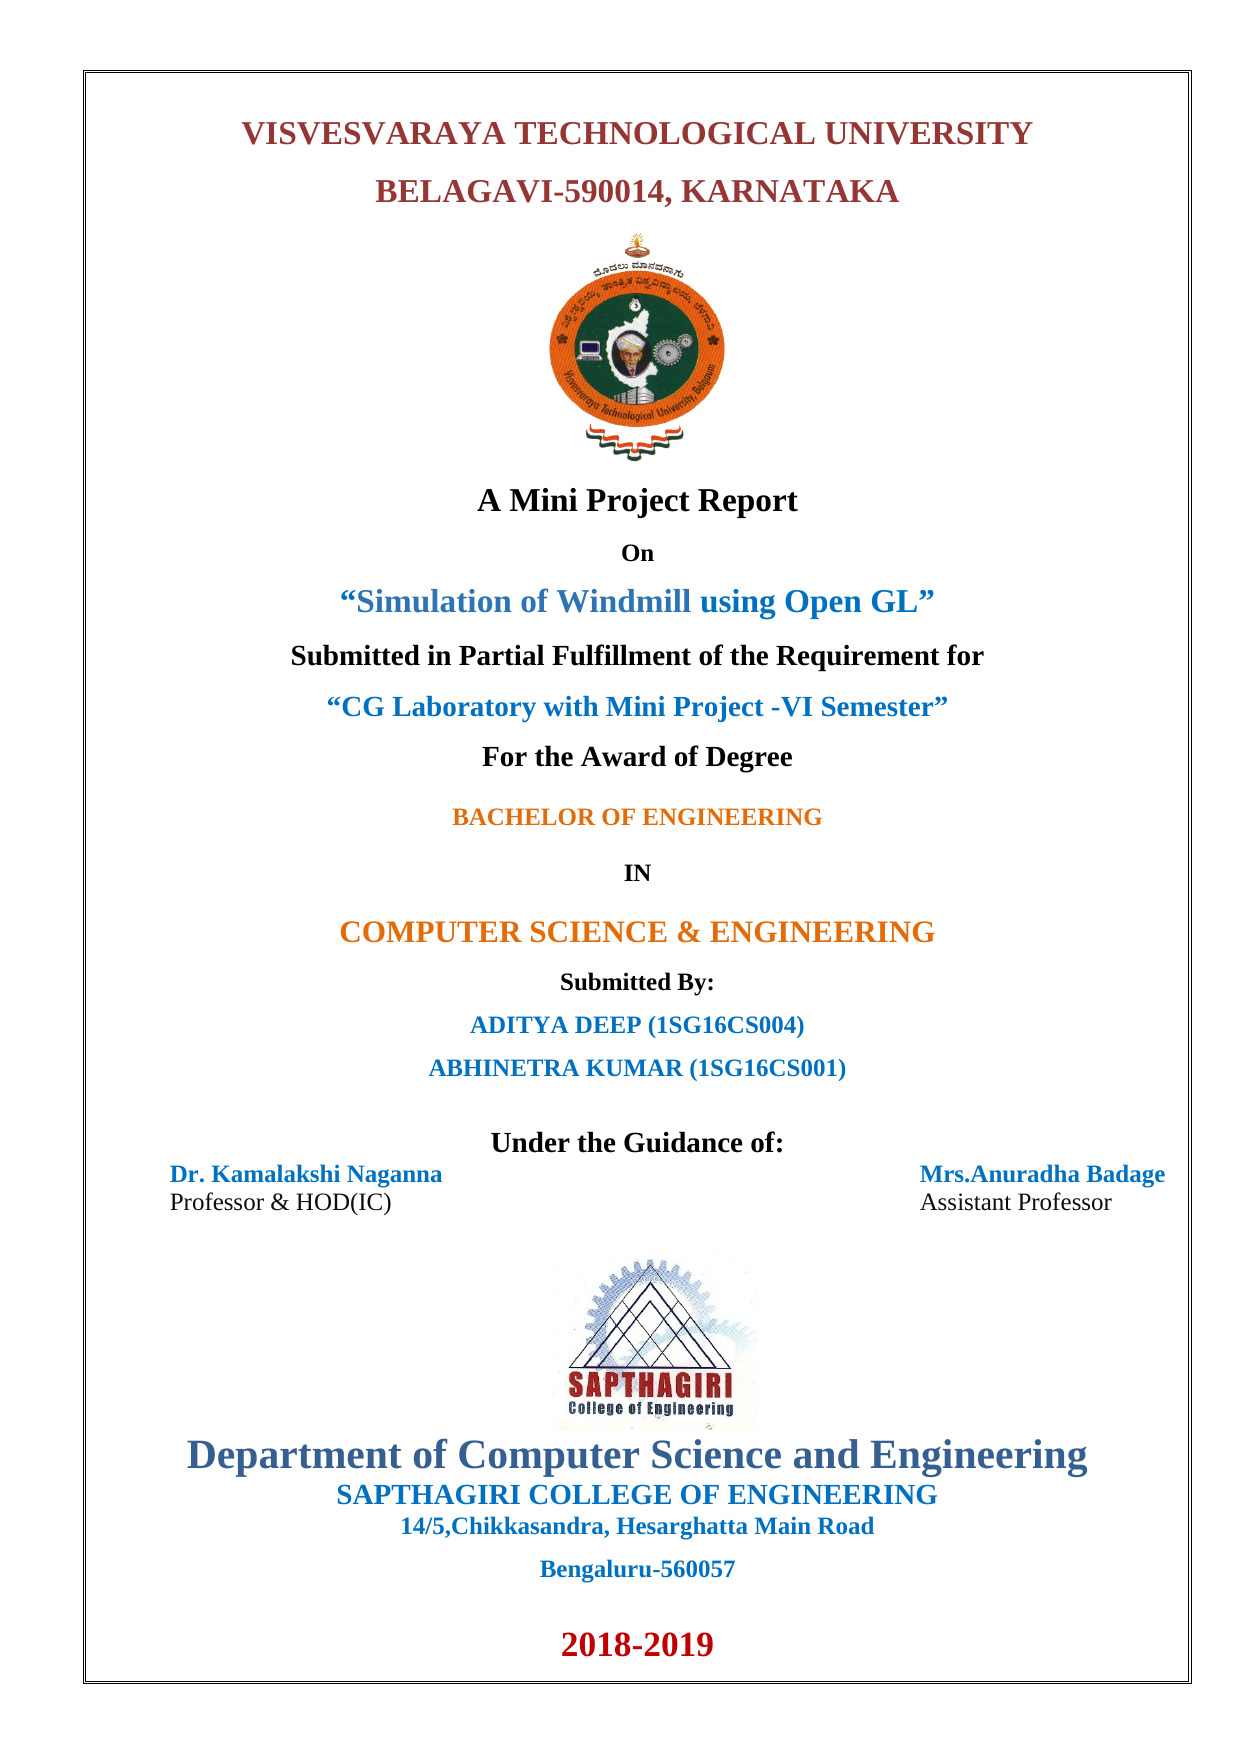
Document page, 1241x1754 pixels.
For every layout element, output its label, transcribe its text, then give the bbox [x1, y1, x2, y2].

text ABHINETRA KUMAR (1SG16CS001) [94, 1053, 1180, 1082]
text IN [94, 858, 1180, 886]
text Submitted By: [94, 967, 1180, 996]
text 14/5,Chikkasandra, Hesarghatta Main Road [94, 1511, 1180, 1539]
text On [94, 538, 1180, 567]
picture [552, 1251, 758, 1430]
text COMPUTER SCIENCE & ENGINEERING [94, 913, 1180, 949]
text A Mini Project Report [94, 480, 1180, 519]
text For the Award of Degree [94, 739, 1180, 773]
text Submitted in Partial Fulfillment of the Requirement for [94, 638, 1180, 672]
text Department of Computer Science and Engineering [94, 1429, 1180, 1477]
text Professor & HOD(IC) Assistant Professor [94, 1187, 1180, 1216]
text Under the Guidance of: [94, 1125, 1180, 1159]
text Bengaluru-560057 [94, 1554, 1180, 1583]
text Dr. Kamalakshi Naganna Mrs.Anuradha Badage [94, 1159, 1180, 1187]
text ADITYA DEEP (1SG16CS004) [94, 1010, 1180, 1039]
text VISVESVARAYA TECHNOLOGICAL UNIVERSITY [94, 113, 1180, 152]
text SAPTHAGIRI COLLEGE OF ENGINEERING [94, 1477, 1180, 1511]
text “Simulation of Windmill using Open GL” [94, 581, 1180, 619]
text 2018-2019 [94, 1623, 1180, 1664]
picture [531, 228, 744, 466]
text BELAGAVI-590014, KARNATAKA [94, 171, 1180, 209]
text BACHELOR OF ENGINEERING [94, 802, 1180, 831]
text “CG Laboratory with Mini Project -VI Semester” [94, 689, 1180, 722]
